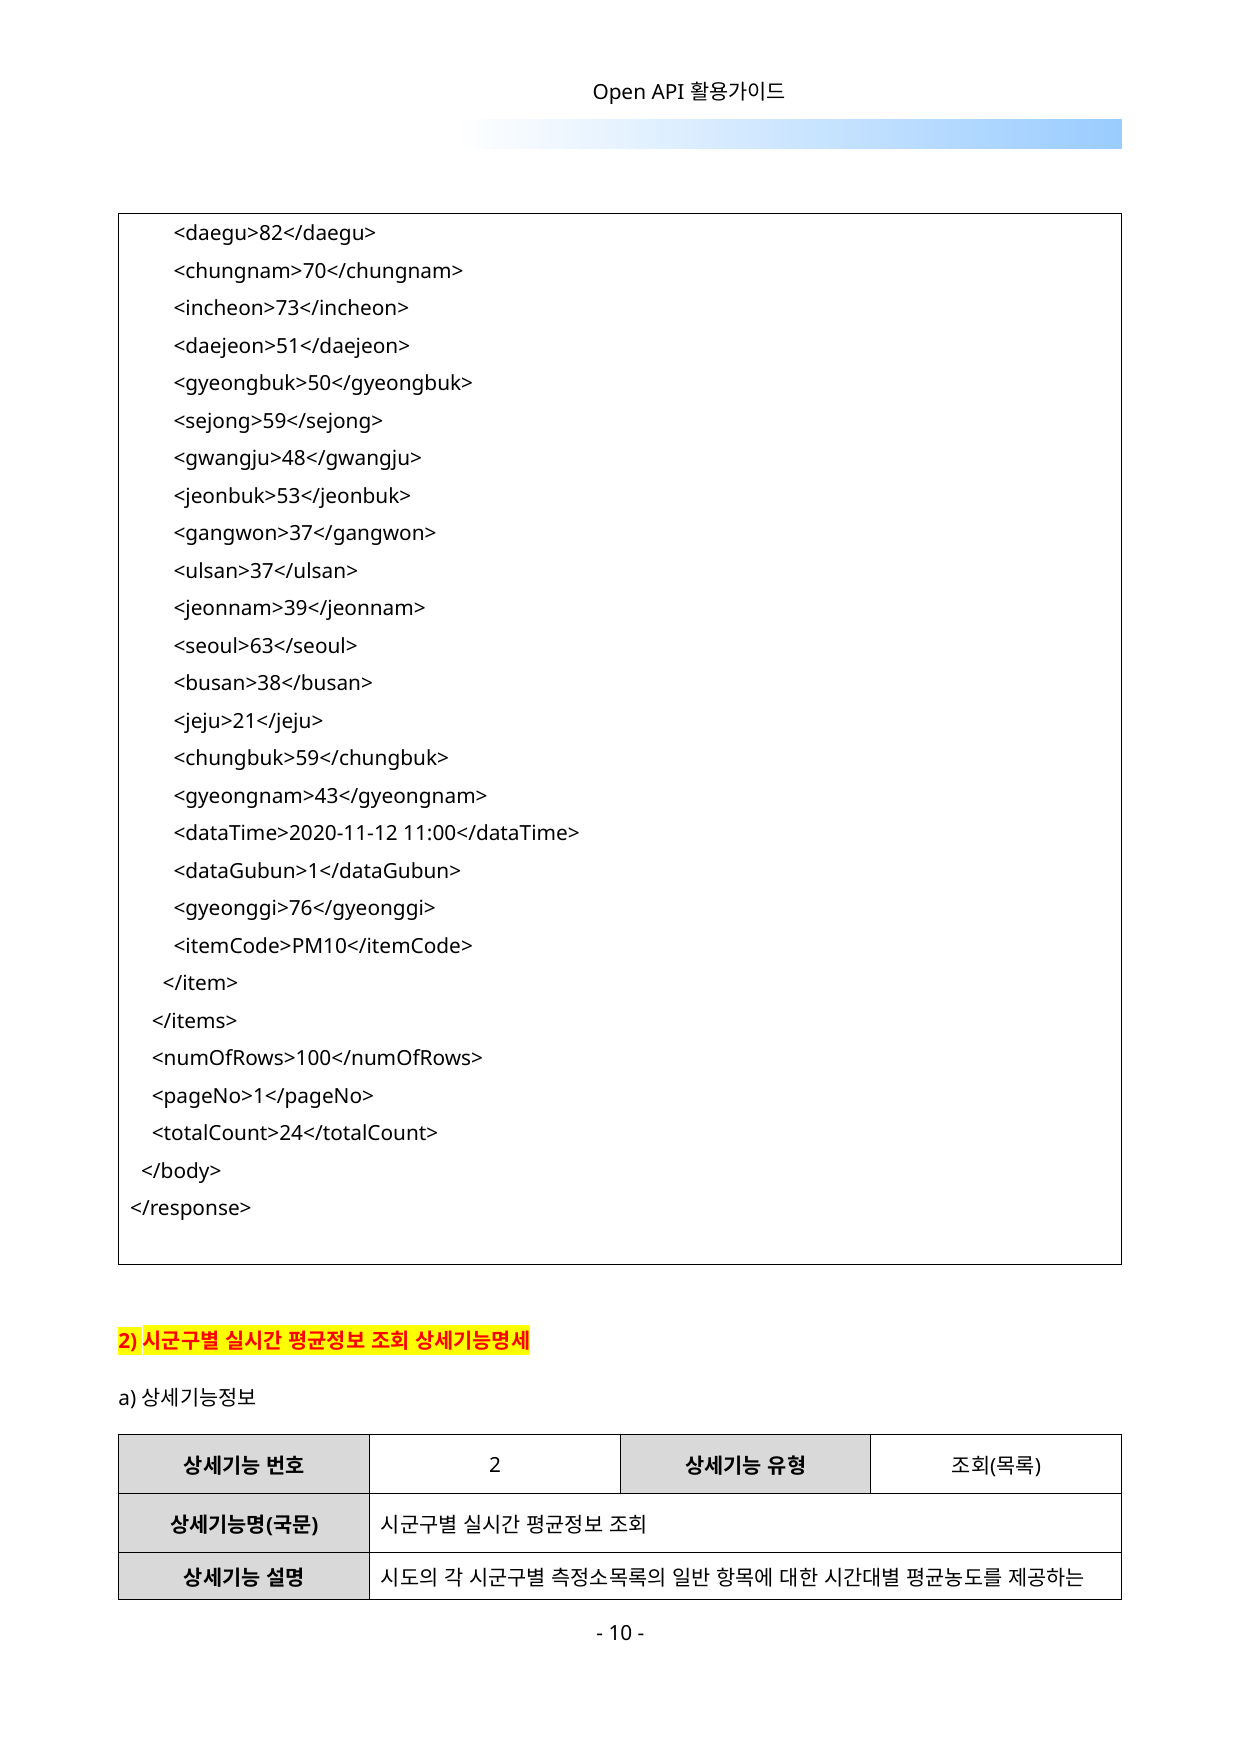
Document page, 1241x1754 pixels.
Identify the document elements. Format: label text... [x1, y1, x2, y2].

table_cell 상세기능 설명 [119, 1553, 369, 1599]
text 2) 시군구별 실시간 평균정보 조회 상세기능명세 [118, 1321, 1122, 1359]
table_header 상세기능 유형 [621, 1435, 870, 1493]
table_cell 상세기능명(국문) [119, 1494, 369, 1552]
table_header 2 [370, 1435, 620, 1493]
table_header 상세기능 번호 [119, 1435, 369, 1493]
table_cell 시군구별 실시간 평균정보 조회 [370, 1494, 1121, 1552]
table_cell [370, 1553, 1121, 1599]
table_header 조회(목록) [871, 1435, 1121, 1493]
text a) 상세기능정보 [118, 1378, 1122, 1415]
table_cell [119, 214, 1121, 1264]
